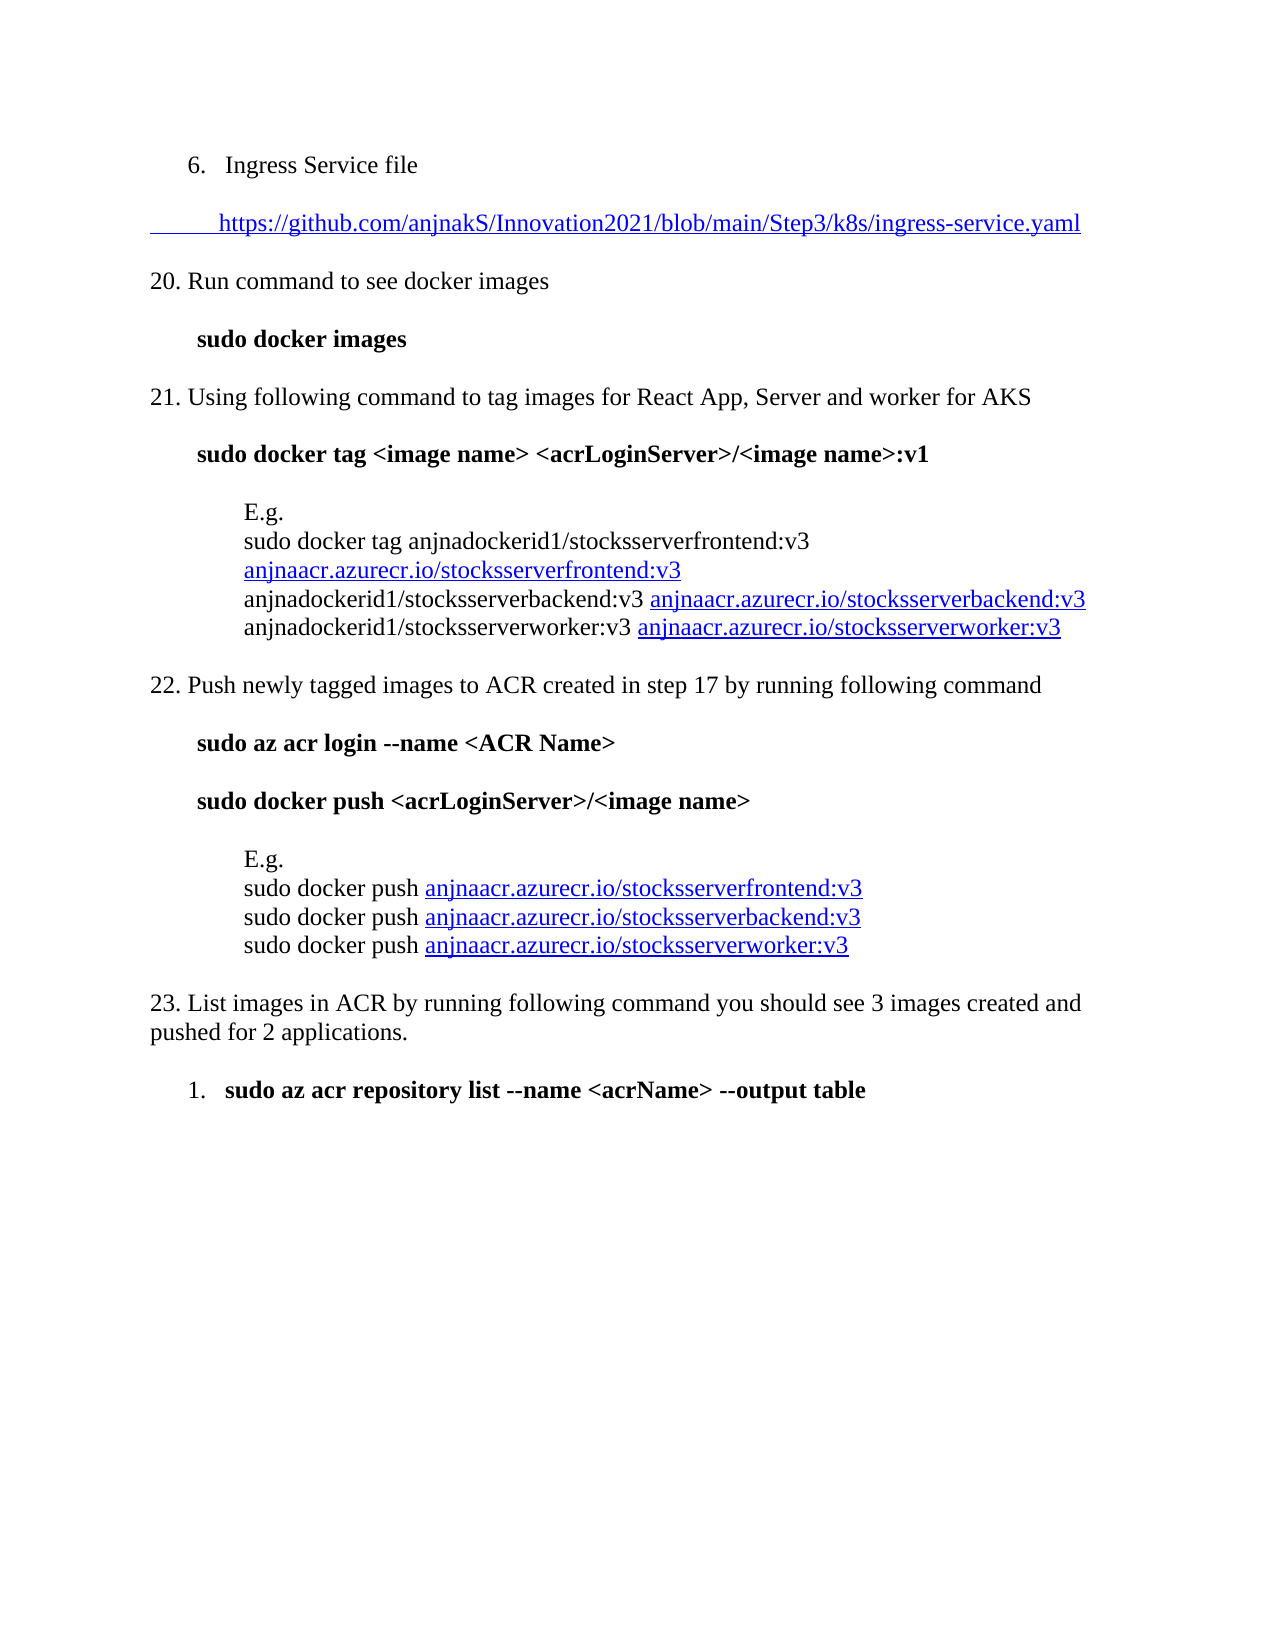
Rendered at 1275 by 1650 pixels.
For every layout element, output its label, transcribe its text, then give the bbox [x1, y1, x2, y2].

text sudo docker images [197, 324, 1125, 352]
text 23. List images in ACR by running following command you should see 3 images created and pushed for 2 applications. [150, 988, 1125, 1046]
list sudo az acr repository list --name <acrName> --output table [187, 1075, 1125, 1104]
text 22. Push newly tagged images to ACR created in step 17 by running following command [150, 670, 1125, 699]
text 21. Using following command to tag images for React App, Server and worker for AKS [150, 382, 1125, 410]
text sudo docker tag <image name> <acrLoginServer>/<image name>:v1 [197, 439, 1125, 468]
text sudo az acr login --name <ACR Name> [197, 728, 1125, 757]
text https://github.com/anjnakS/Innovation2021/blob/main/Step3/k8s/ingress-service.yaml [150, 208, 1125, 237]
text E.g. sudo docker push anjnaacr.azurecr.io/stocksserverfrontend:v3 sudo docker push anjnaacr.azurecr.io/stocksserverbackend:v3 sudo docker push anjnaacr.azurecr.io/stocksserverworker:v3 [244, 844, 1125, 959]
list Ingress Service file [187, 150, 1125, 179]
text sudo docker push <acrLoginServer>/<image name> [197, 786, 1125, 815]
text 20. Run command to see docker images [150, 266, 1125, 294]
text E.g. sudo docker tag anjnadockerid1/stocksserverfrontend:v3 anjnaacr.azurecr.io/stocksserverfrontend:v3 anjnadockerid1/stocksserverbackend:v3 anjnaacr.azurecr.io/stocksserverbackend:v3 anjnadockerid1/stocksserverworker:v3 anjnaacr.azurecr.io/stocksserverworker:v3 [244, 497, 1125, 641]
